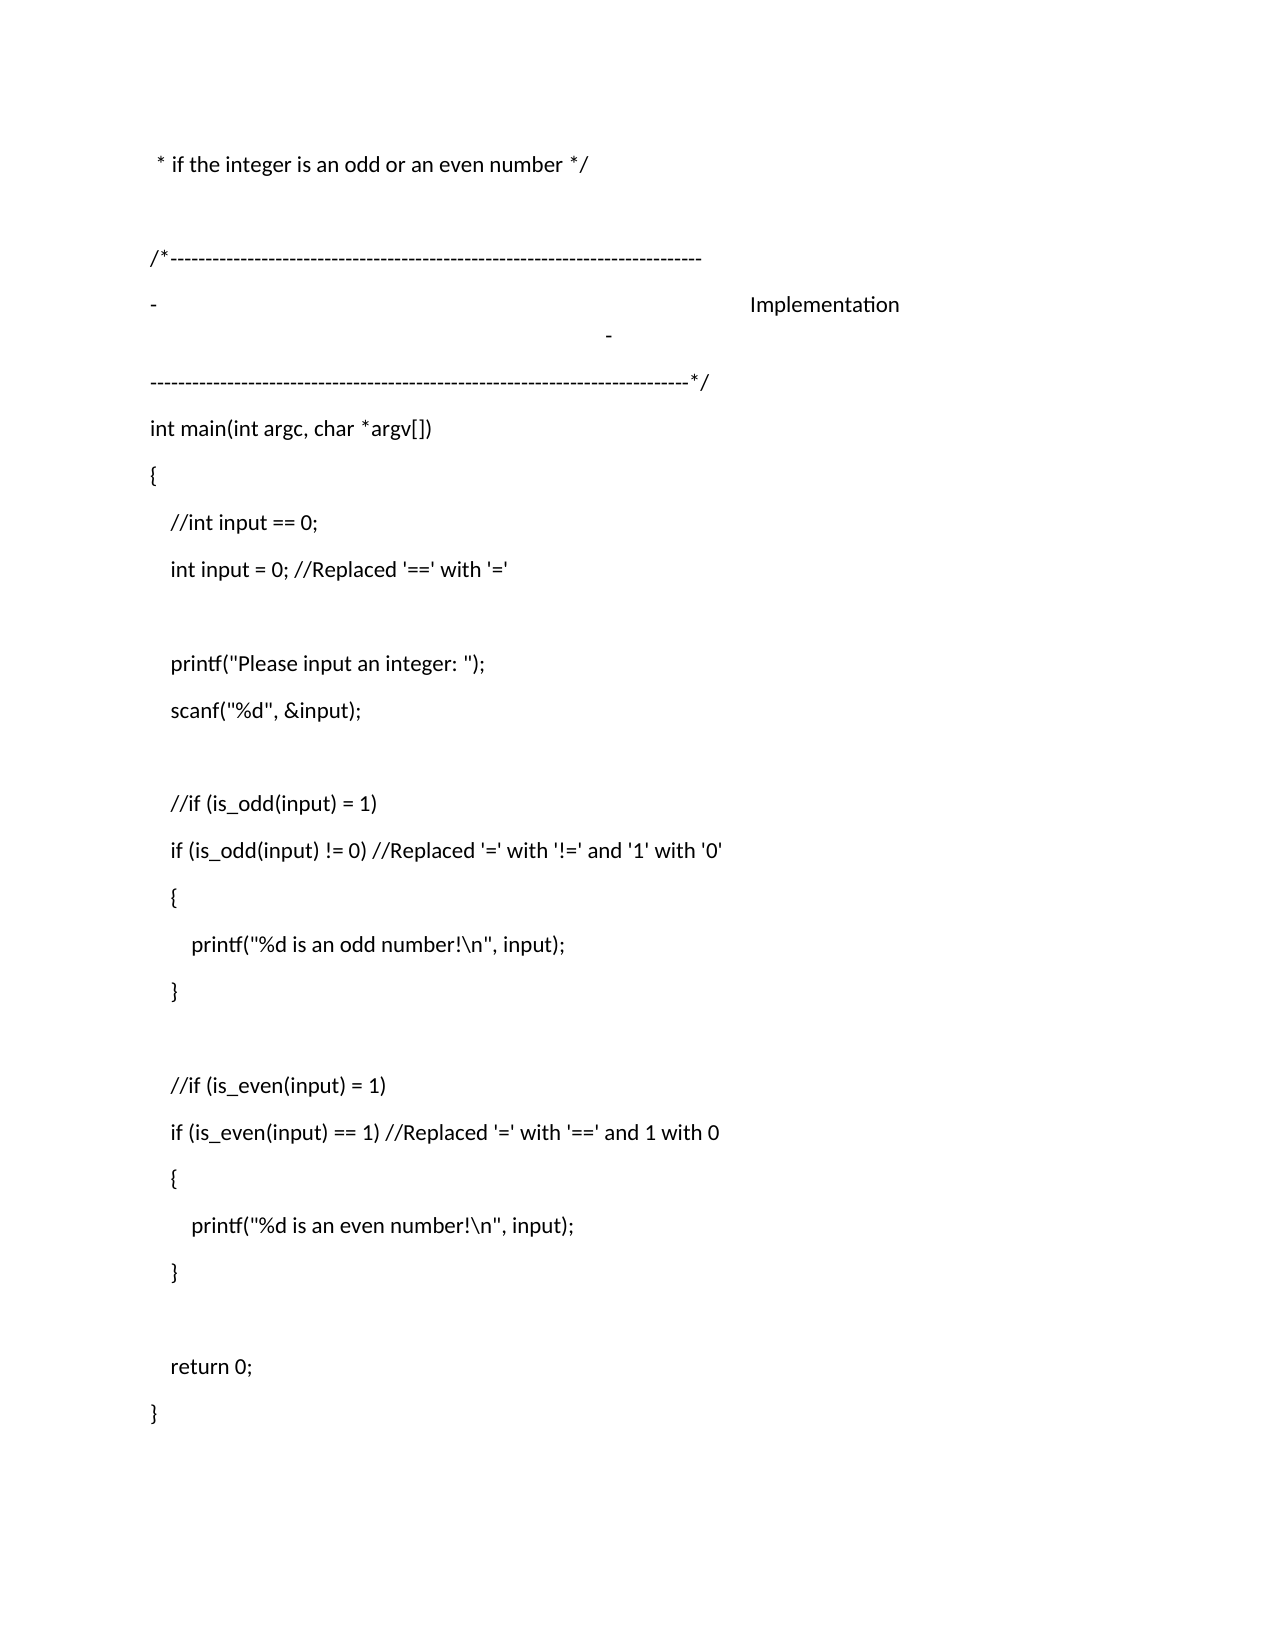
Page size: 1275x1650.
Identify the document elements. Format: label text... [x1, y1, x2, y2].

text return 0; [150, 1352, 1125, 1380]
text } [150, 1399, 1125, 1427]
text { [150, 1164, 1125, 1193]
text //if (is_even(input) = 1) [150, 1071, 1125, 1099]
text printf("%d is an even number!\n", input); [150, 1211, 1125, 1239]
text scanf("%d", &input); [150, 696, 1125, 724]
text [150, 368, 1125, 396]
text { [150, 883, 1125, 911]
text //if (is_odd(input) = 1) [150, 789, 1125, 818]
text int main(int argc, char *argv[]) [150, 414, 1125, 443]
text //int input == 0; [150, 508, 1125, 536]
text /*---------------------------------------------------------------------------- [150, 244, 1125, 272]
text - Implementation - [150, 291, 1125, 349]
text printf("Please input an integer: "); [150, 649, 1125, 677]
text { [150, 461, 1125, 489]
text int input = 0; //Replaced '==' with '=' [150, 555, 1125, 583]
text } [150, 977, 1125, 1005]
text printf("%d is an odd number!\n", input); [150, 930, 1125, 958]
text if (is_odd(input) != 0) //Replaced '=' with '!=' and '1' with '0' [150, 836, 1125, 864]
text } [150, 1258, 1125, 1286]
text if (is_even(input) == 1) //Replaced '=' with '==' and 1 with 0 [150, 1118, 1125, 1146]
text * if the integer is an odd or an even number */ [150, 150, 1125, 178]
